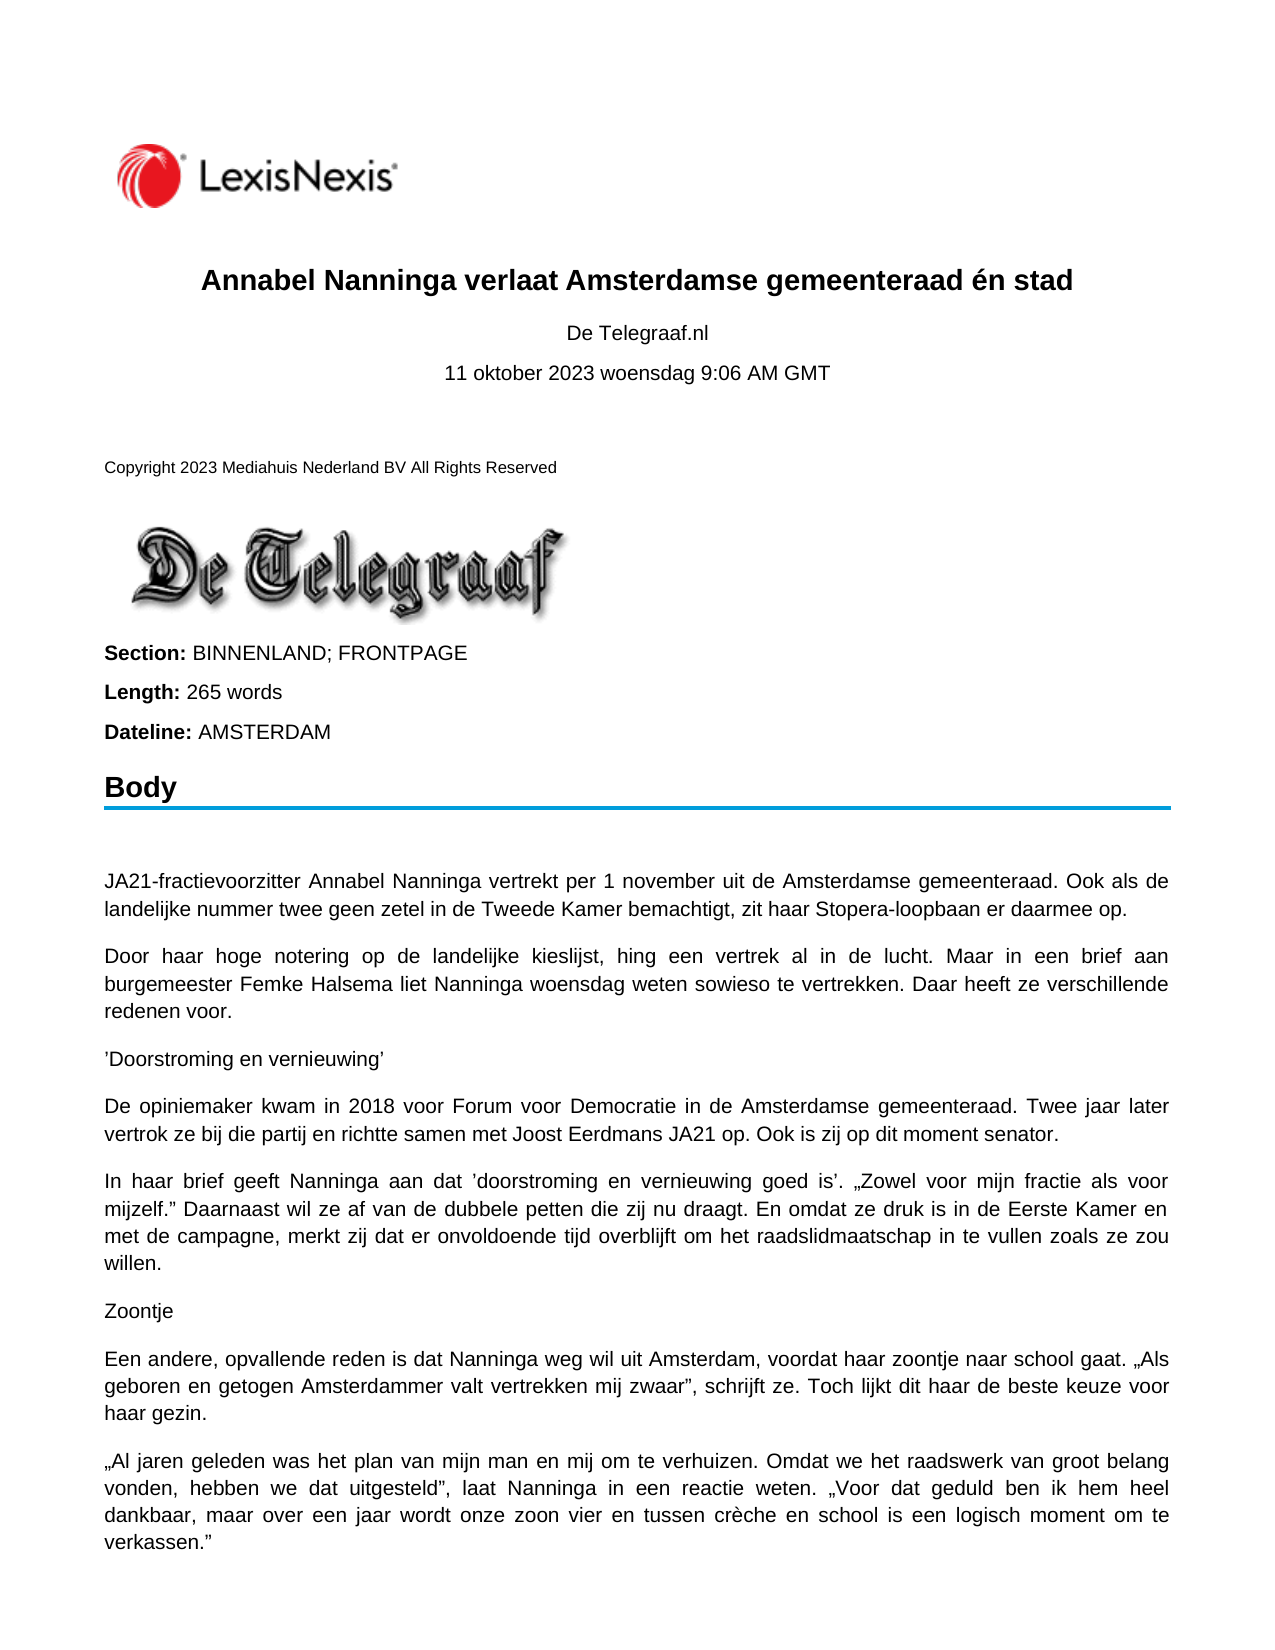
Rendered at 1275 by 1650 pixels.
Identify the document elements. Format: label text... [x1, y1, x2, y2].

text Length: 265 words [104, 677, 1171, 704]
text Body [104, 768, 1171, 804]
text Zoontje [104, 1295, 1171, 1322]
text Copyright 2023 Mediahuis Nederland BV All Rights Reserved [104, 426, 1171, 477]
text ’Doorstroming en vernieuwing’ [104, 1043, 1171, 1070]
text 11 oktober 2023 woensdag 9:06 AM GMT [104, 357, 1171, 384]
text Section: BINNENLAND; FRONTPAGE [104, 637, 1171, 664]
text Dateline: AMSTERDAM [104, 716, 1171, 743]
text JA21-fractievoorzitter Annabel Nanninga vertrekt per 1 november uit de Amsterdamse gemeenteraad. Ook als de landelijke nummer twee geen zetel in de Tweede Kamer bemachtigt, zit haar Stopera-loopbaan er daarmee op. [104, 866, 1171, 920]
subtitle Annabel Nanninga verlaat Amsterdamse gemeenteraad én stad [104, 261, 1171, 297]
text In haar brief geeft Nanninga aan dat ’doorstroming en vernieuwing goed is’. „Zowel voor mijn fractie als voor mijzelf.” Daarnaast wil ze af van de dubbele petten die zij nu draagt. En omdat ze druk is in de Eerste Kamer en met de campagne, merkt zij dat er onvoldoende tijd overblijft om het raadslidmaatschap in te vullen zoals ze zou willen. [104, 1166, 1171, 1274]
text De Telegraaf.nl [104, 318, 1171, 345]
text De opiniemaker kwam in 2018 voor Forum voor Democratie in de Amsterdamse gemeenteraad. Twee jaar later vertrok ze bij die partij en richtte samen met Joost Eerdmans JA21 op. Ook is zij op dit moment senator. [104, 1091, 1171, 1145]
picture [104, 144, 412, 208]
text „Al jaren geleden was het plan van mijn man en mij om te verhuizen. Omdat we het raadswerk van groot belang vonden, hebben we dat uitgesteld”, laat Nanninga in een reactie weten. „Voor dat geduld ben ik hem heel dankbaar, maar over een jaar wordt onze zoon vier en tussen crèche en school is een logisch moment om te verkassen.” [104, 1445, 1171, 1554]
text Door haar hoge notering op de landelijke kieslijst, hing een vertrek al in de lucht. Maar in een brief aan burgemeester Femke Halsema liet Nanninga woensdag weten sowieso te vertrekken. Daar heeft ze verschillende redenen voor. [104, 941, 1171, 1022]
text Een andere, opvallende reden is dat Nanninga weg wil uit Amsterdam, voordat haar zoontje naar school gaat. „Als geboren en getogen Amsterdammer valt vertrekken mij zwaar”, schrijft ze. Toch lijkt dit haar de beste keuze voor haar gezin. [104, 1343, 1171, 1424]
